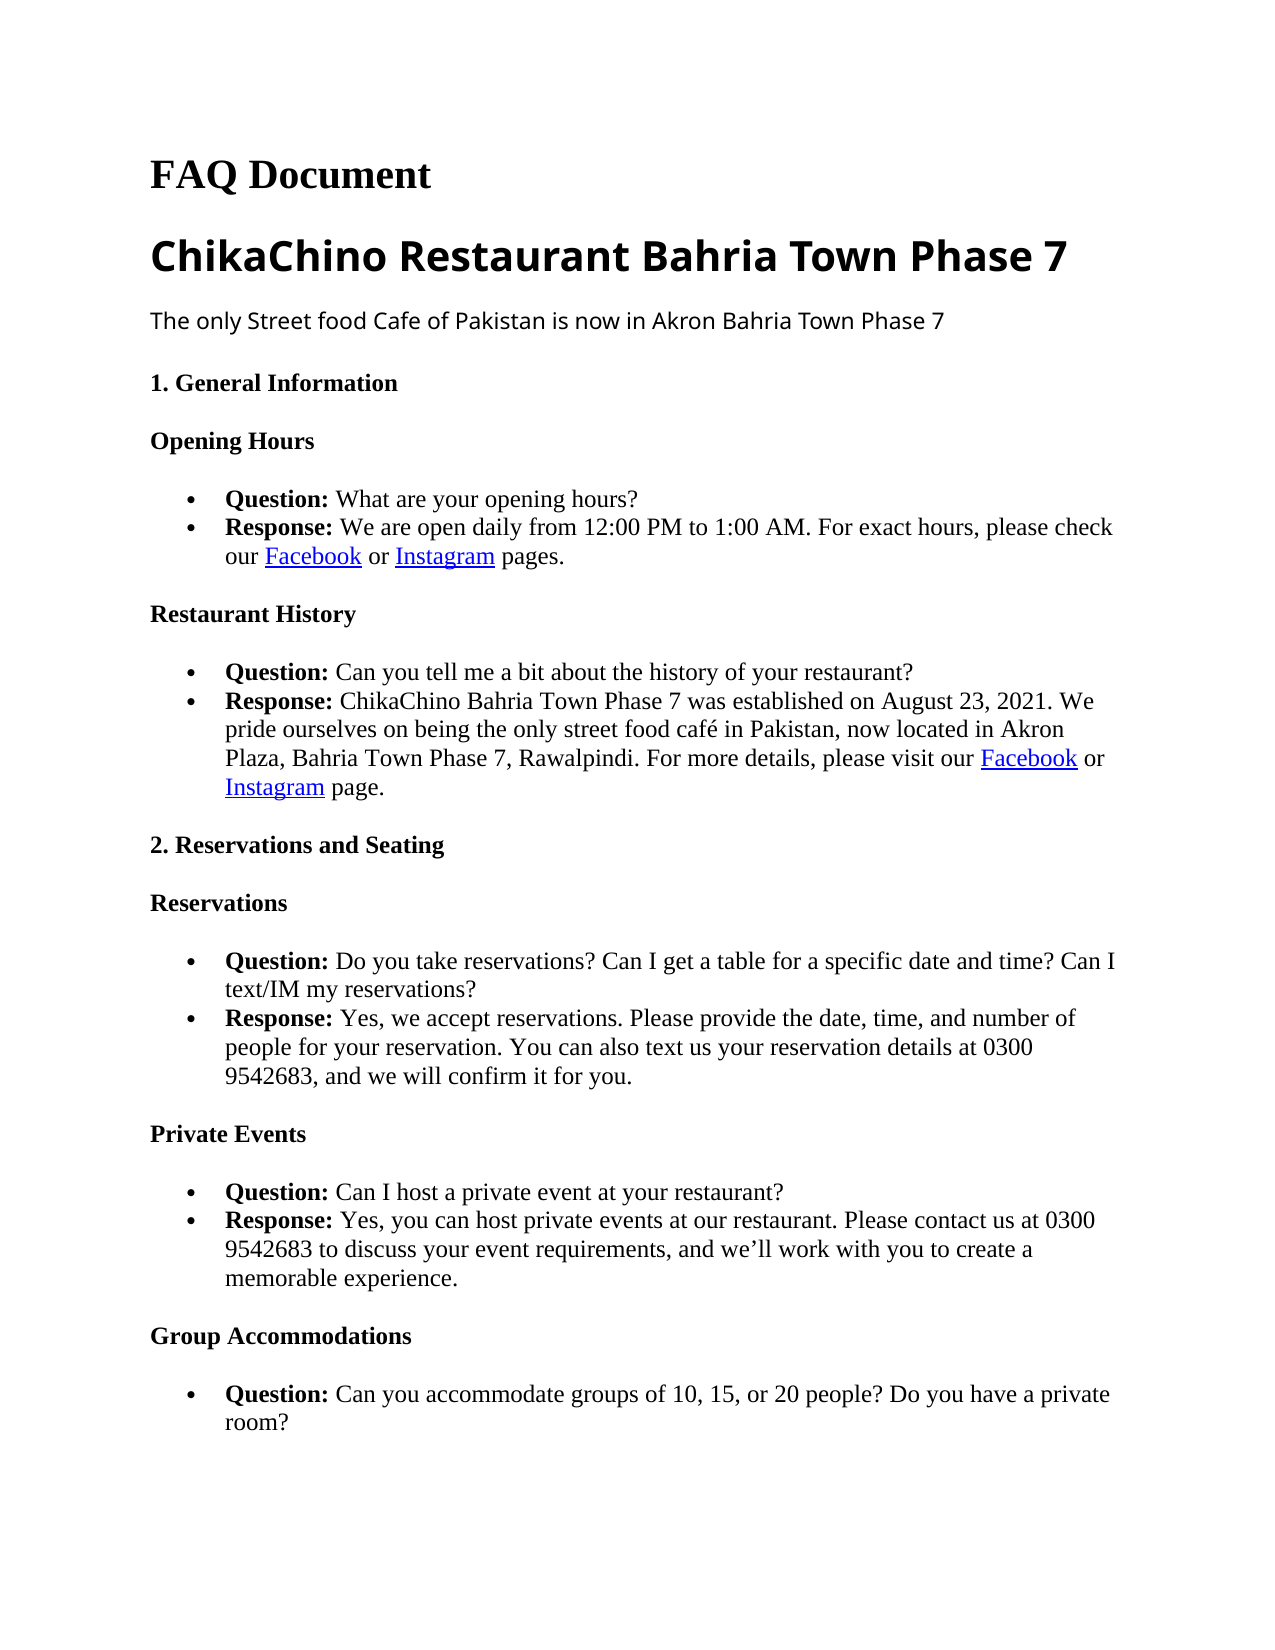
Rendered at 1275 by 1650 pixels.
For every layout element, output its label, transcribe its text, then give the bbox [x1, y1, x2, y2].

list Response: ChikaChino Bahria Town Phase 7 was established on August 23, 2021. We pride ourselves on being the only street food café in Pakistan, now located in Akron Plaza, Bahria Town Phase 7, Rawalpindi. For more details, please visit our Facebook or Instagram page. [187, 686, 1125, 801]
list Question: Can I host a private event at your restaurant? [187, 1177, 1125, 1205]
list Question: Can you tell me a bit about the history of your restaurant? [187, 657, 1125, 686]
list Question: Can you accommodate groups of 10, 15, or 20 people? Do you have a private room? [187, 1379, 1125, 1436]
list Question: What are your opening hours? [187, 484, 1125, 512]
text 1. General Information [150, 368, 1125, 397]
list Question: Do you take reservations? Can I get a table for a specific date and time? Can I text/IM my reservations? [187, 946, 1125, 1003]
text 2. Reservations and Seating [150, 830, 1125, 859]
text Restaurant History [150, 599, 1125, 628]
text ChikaChino Restaurant Bahria Town Phase 7 [150, 227, 1125, 284]
list Response: We are open daily from 12:00 PM to 1:00 AM. For exact hours, please check our Facebook or Instagram pages. [187, 512, 1125, 570]
text The only Street food Cafe of Pakistan is now in Akron Bahria Town Phase 7 [150, 305, 1125, 336]
text Private Events [150, 1119, 1125, 1147]
text Opening Hours [150, 426, 1125, 454]
list Response: Yes, you can host private events at our restaurant. Please contact us at 0300 9542683 to discuss your event requirements, and we’ll work with you to create a memorable experience. [187, 1205, 1125, 1292]
text Group Accommodations [150, 1321, 1125, 1349]
list Response: Yes, we accept reservations. Please provide the date, time, and number of people for your reservation. You can also text us your reservation details at 0300 9542683, and we will confirm it for you. [187, 1003, 1125, 1089]
text Reservations [150, 888, 1125, 917]
text FAQ Document [150, 150, 1125, 198]
